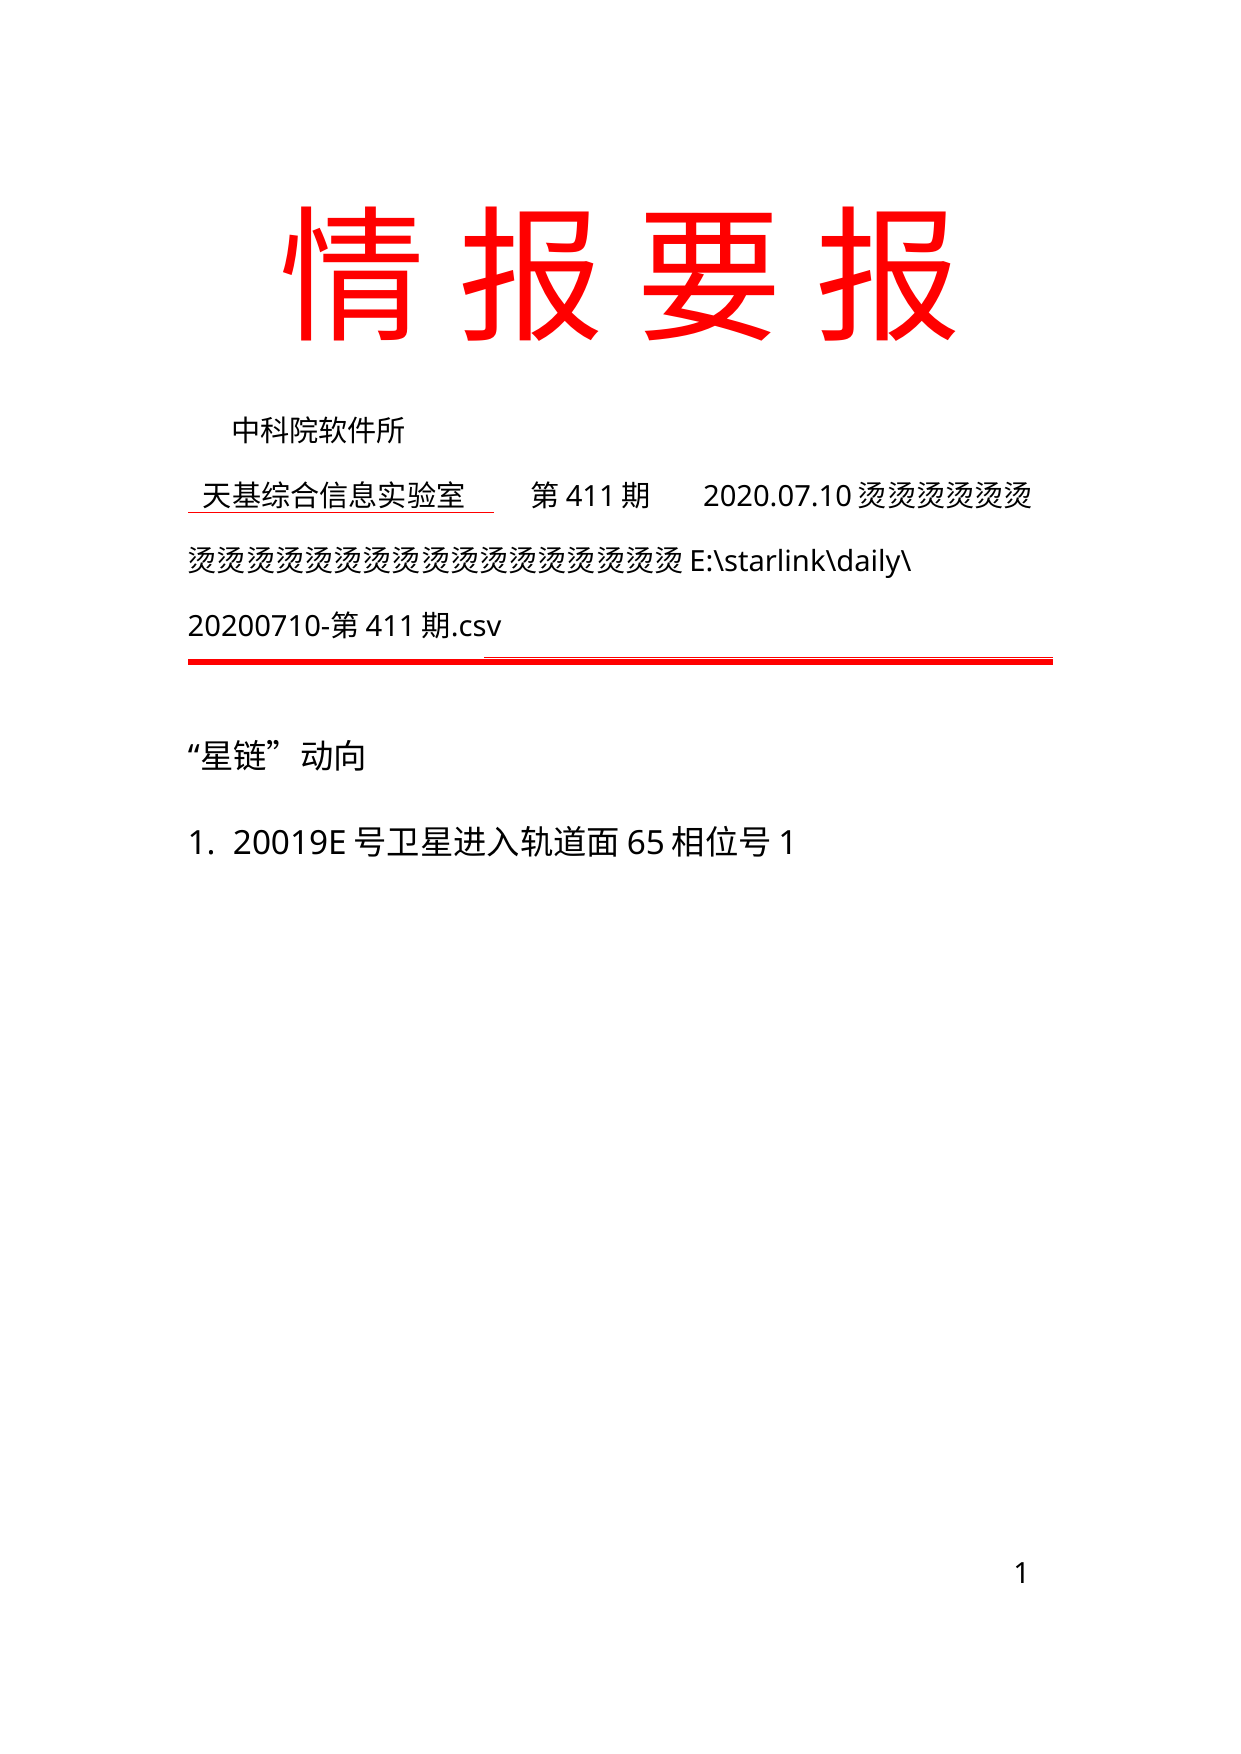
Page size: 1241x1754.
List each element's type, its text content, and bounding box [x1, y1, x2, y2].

subtitle “星链”动向 [188, 722, 1029, 787]
text 情 报 要 报 [187, 152, 1053, 380]
text 中科院软件所 [187, 397, 1053, 462]
text 天基综合信息实验室 第411期 2020.07.10烫烫烫烫烫烫烫烫烫烫烫烫烫烫烫烫烫烫烫烫烫烫烫E:\starlink\daily\20200710-第411期.csv [187, 462, 1053, 722]
text 1. 20019E号卫星进入轨道面65相位号1 [187, 808, 1029, 967]
